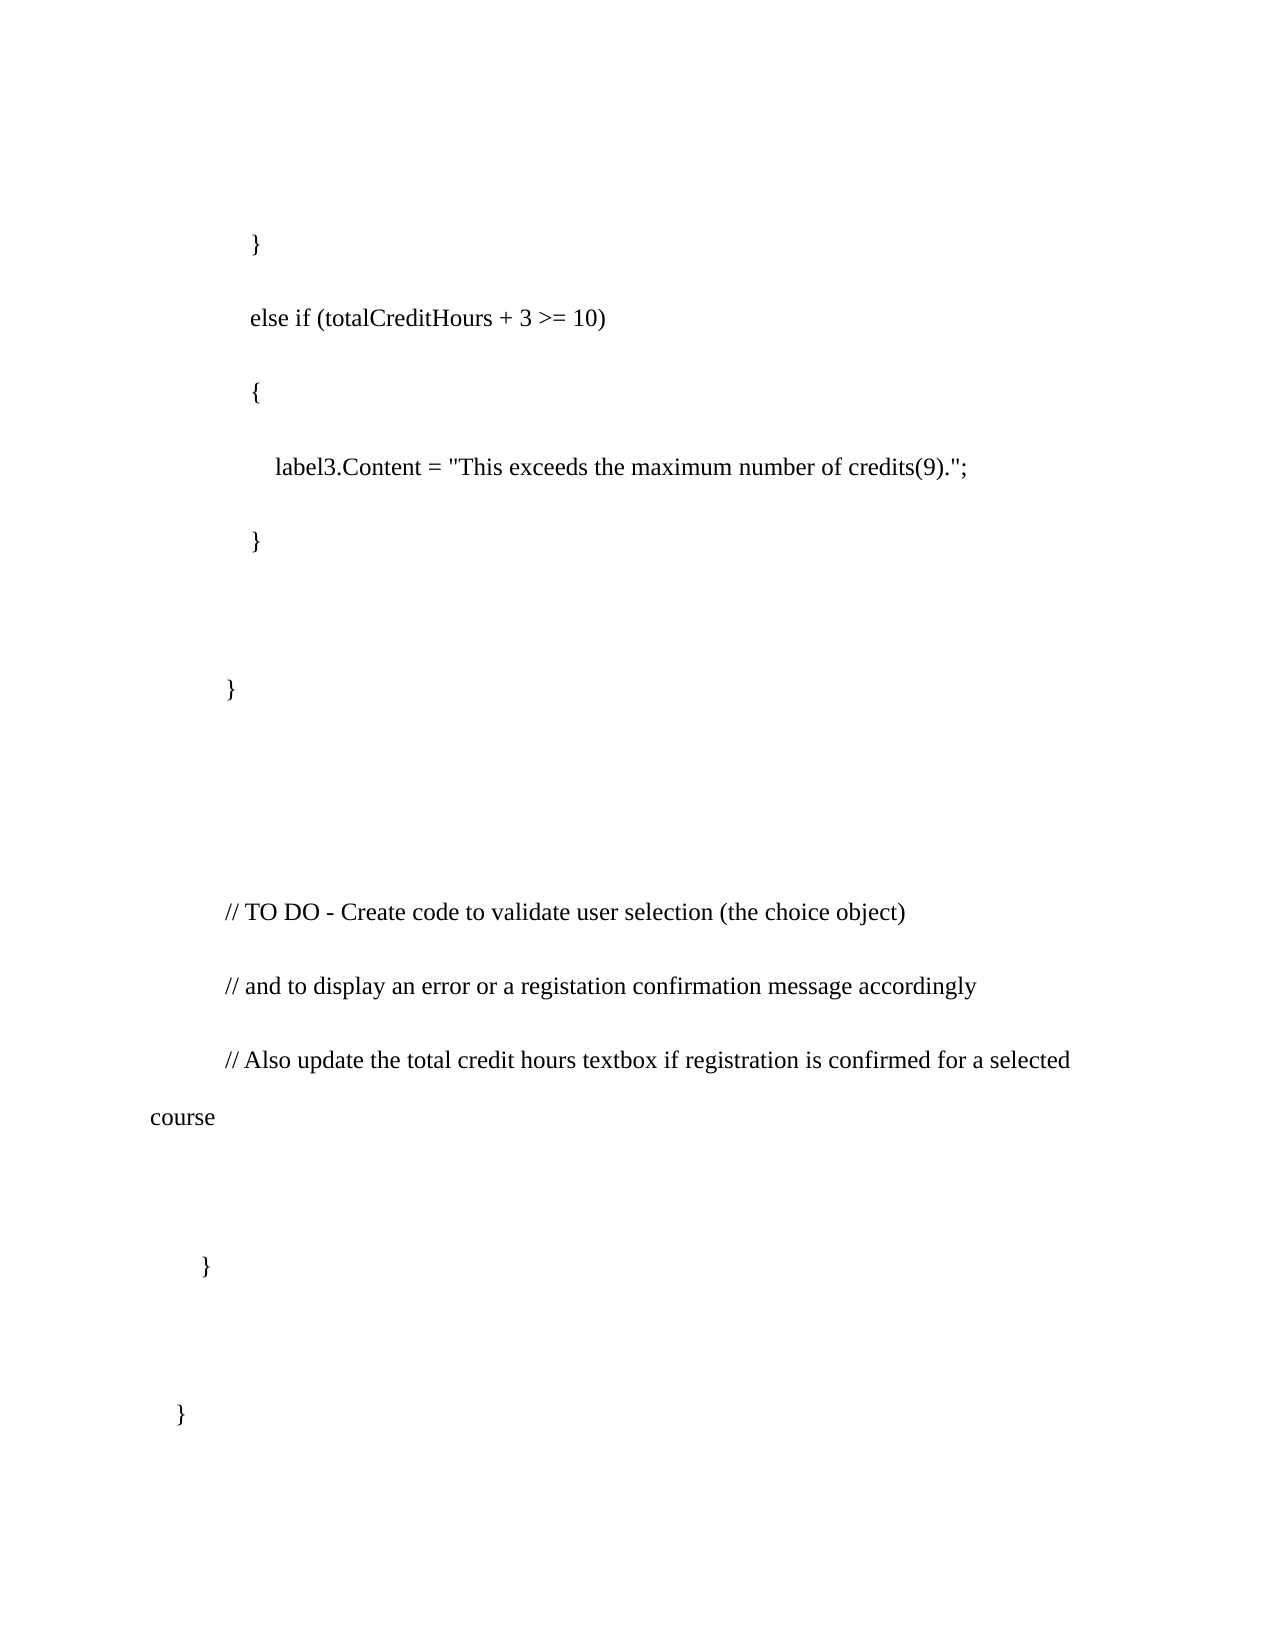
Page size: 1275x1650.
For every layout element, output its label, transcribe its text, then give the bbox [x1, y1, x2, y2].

text label3.Content = "This exceeds the maximum number of credits(9)."; [150, 452, 1125, 480]
text // TO DO - Create code to validate user selection (the choice object) [150, 897, 1125, 925]
text else if (totalCreditHours + 3 >= 10) [150, 303, 1125, 332]
text // and to display an error or a registation confirmation message accordingly [150, 971, 1125, 999]
text } [150, 1399, 1125, 1428]
text // Also update the total credit hours textbox if registration is confirmed for a selected course [150, 1045, 1125, 1131]
text } [150, 674, 1125, 703]
text } [150, 526, 1125, 554]
text } [150, 229, 1125, 258]
text { [150, 377, 1125, 406]
text } [150, 1251, 1125, 1279]
